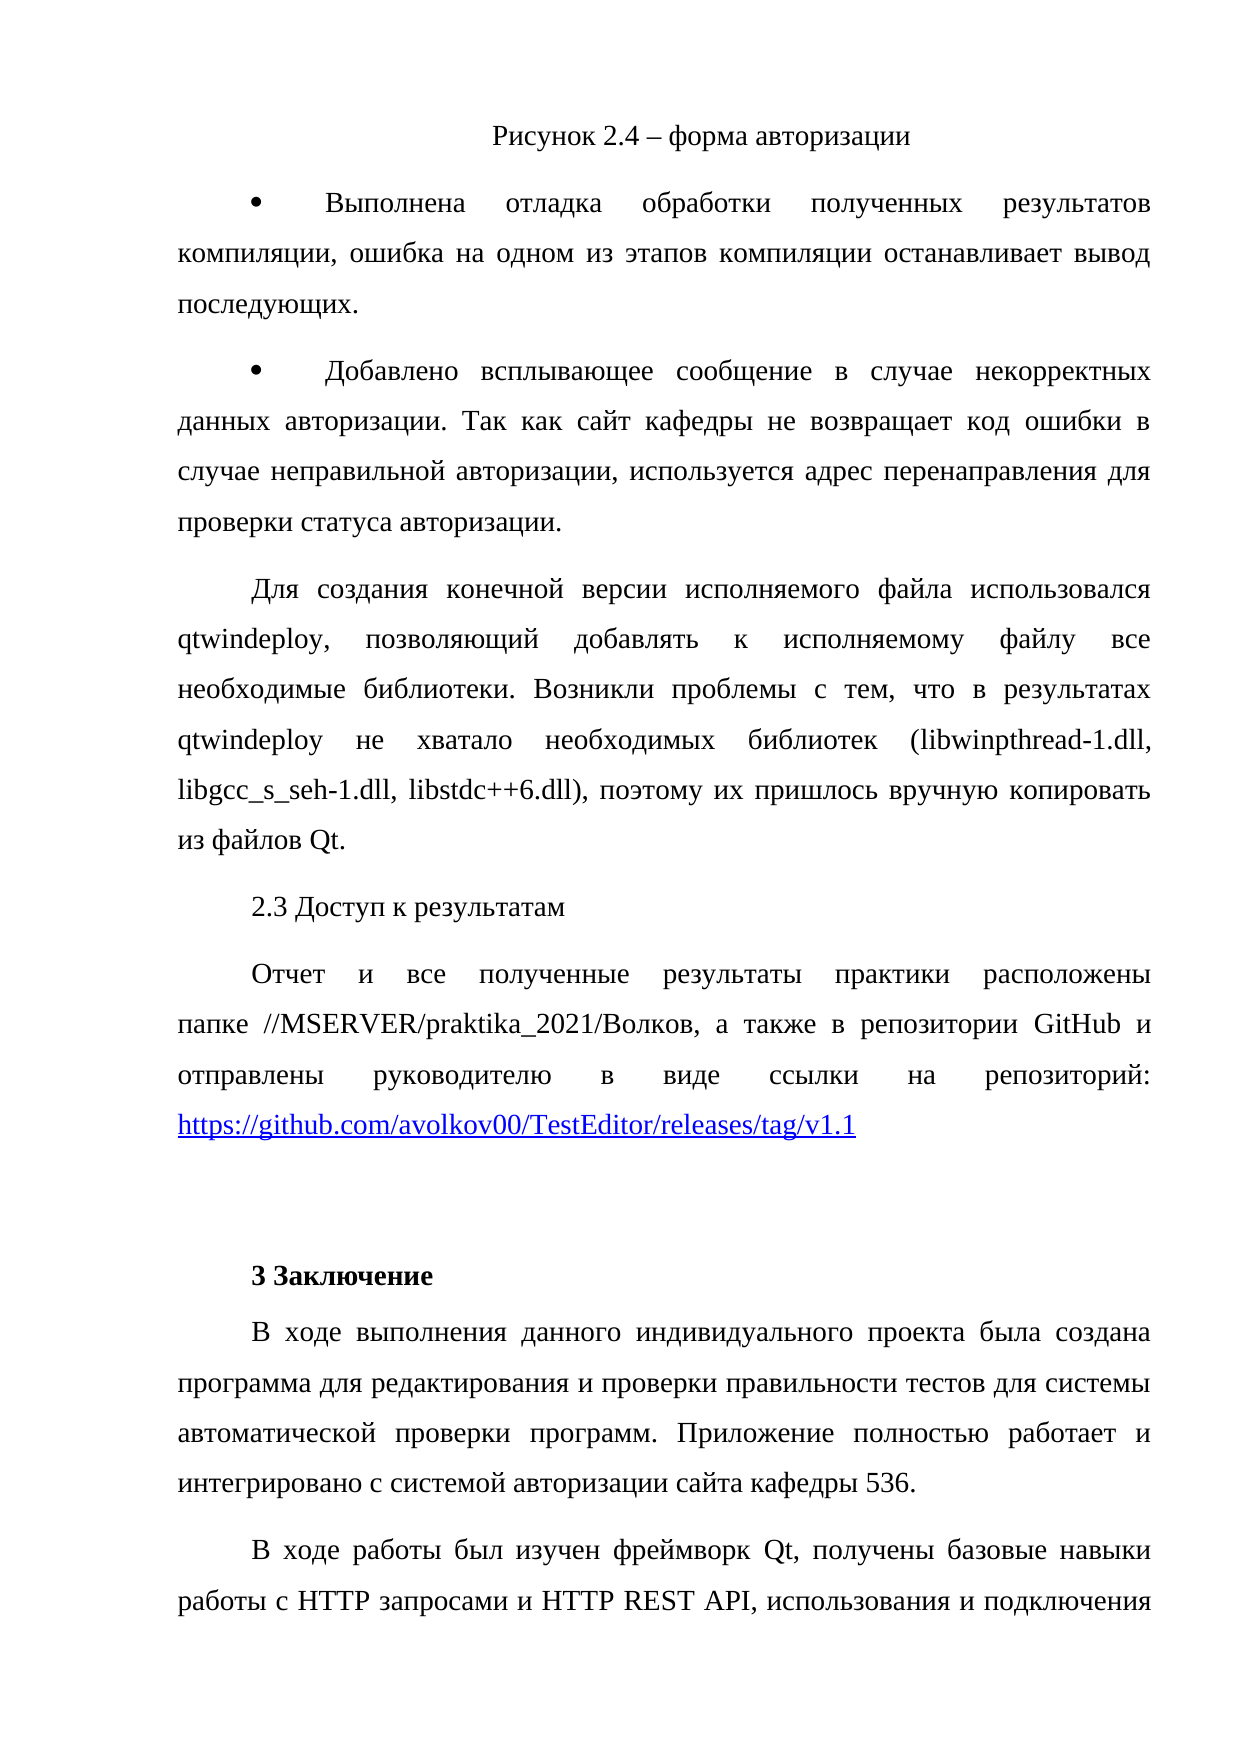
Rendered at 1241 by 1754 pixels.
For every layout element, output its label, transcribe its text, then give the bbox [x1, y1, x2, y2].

text В ходе выполнения данного индивидуального проекта была создана программа для редактирования и проверки правильности тестов для системы автоматической проверки программ. Приложение полностью работает и интегрировано с системой авторизации сайта кафедры 536. [177, 1314, 1152, 1499]
subtitle 3 Заключение [177, 1258, 1152, 1291]
text Рисунок 2.4 – форма авторизации [177, 118, 1152, 152]
text 2.3 Доступ к результатам [177, 889, 1152, 923]
text Для создания конечной версии исполняемого файла использовался qtwindeploy, позволяющий добавлять к исполняемому файлу все необходимые библиотеки. Возникли проблемы с тем, что в результатах qtwindeploy не хватало необходимых библиотек (libwinpthread-1.dll, libgcc_s_seh-1.dll, libstdc++6.dll), поэтому их пришлось вручную копировать из файлов Qt. [177, 571, 1152, 856]
text Отчет и все полученные результаты практики расположены папке //MSERVER/praktika_2021/Волков, а также в репозитории GitHub и отправлены руководителю в виде ссылки на репозиторий: https://github.com/avolkov00/TestEditor/releases/tag/v1.1 [177, 956, 1152, 1141]
list Выполнена отладка обработки полученных результатов компиляции, ошибка на одном из этапов компиляции останавливает вывод последующих. [177, 185, 1152, 319]
list Добавлено всплывающее сообщение в случае некорректных данных авторизации. Так как сайт кафедры не возвращает код ошибки в случае неправильной авторизации, используется адрес перенаправления для проверки статуса авторизации. [177, 353, 1152, 537]
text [177, 1532, 1152, 1616]
